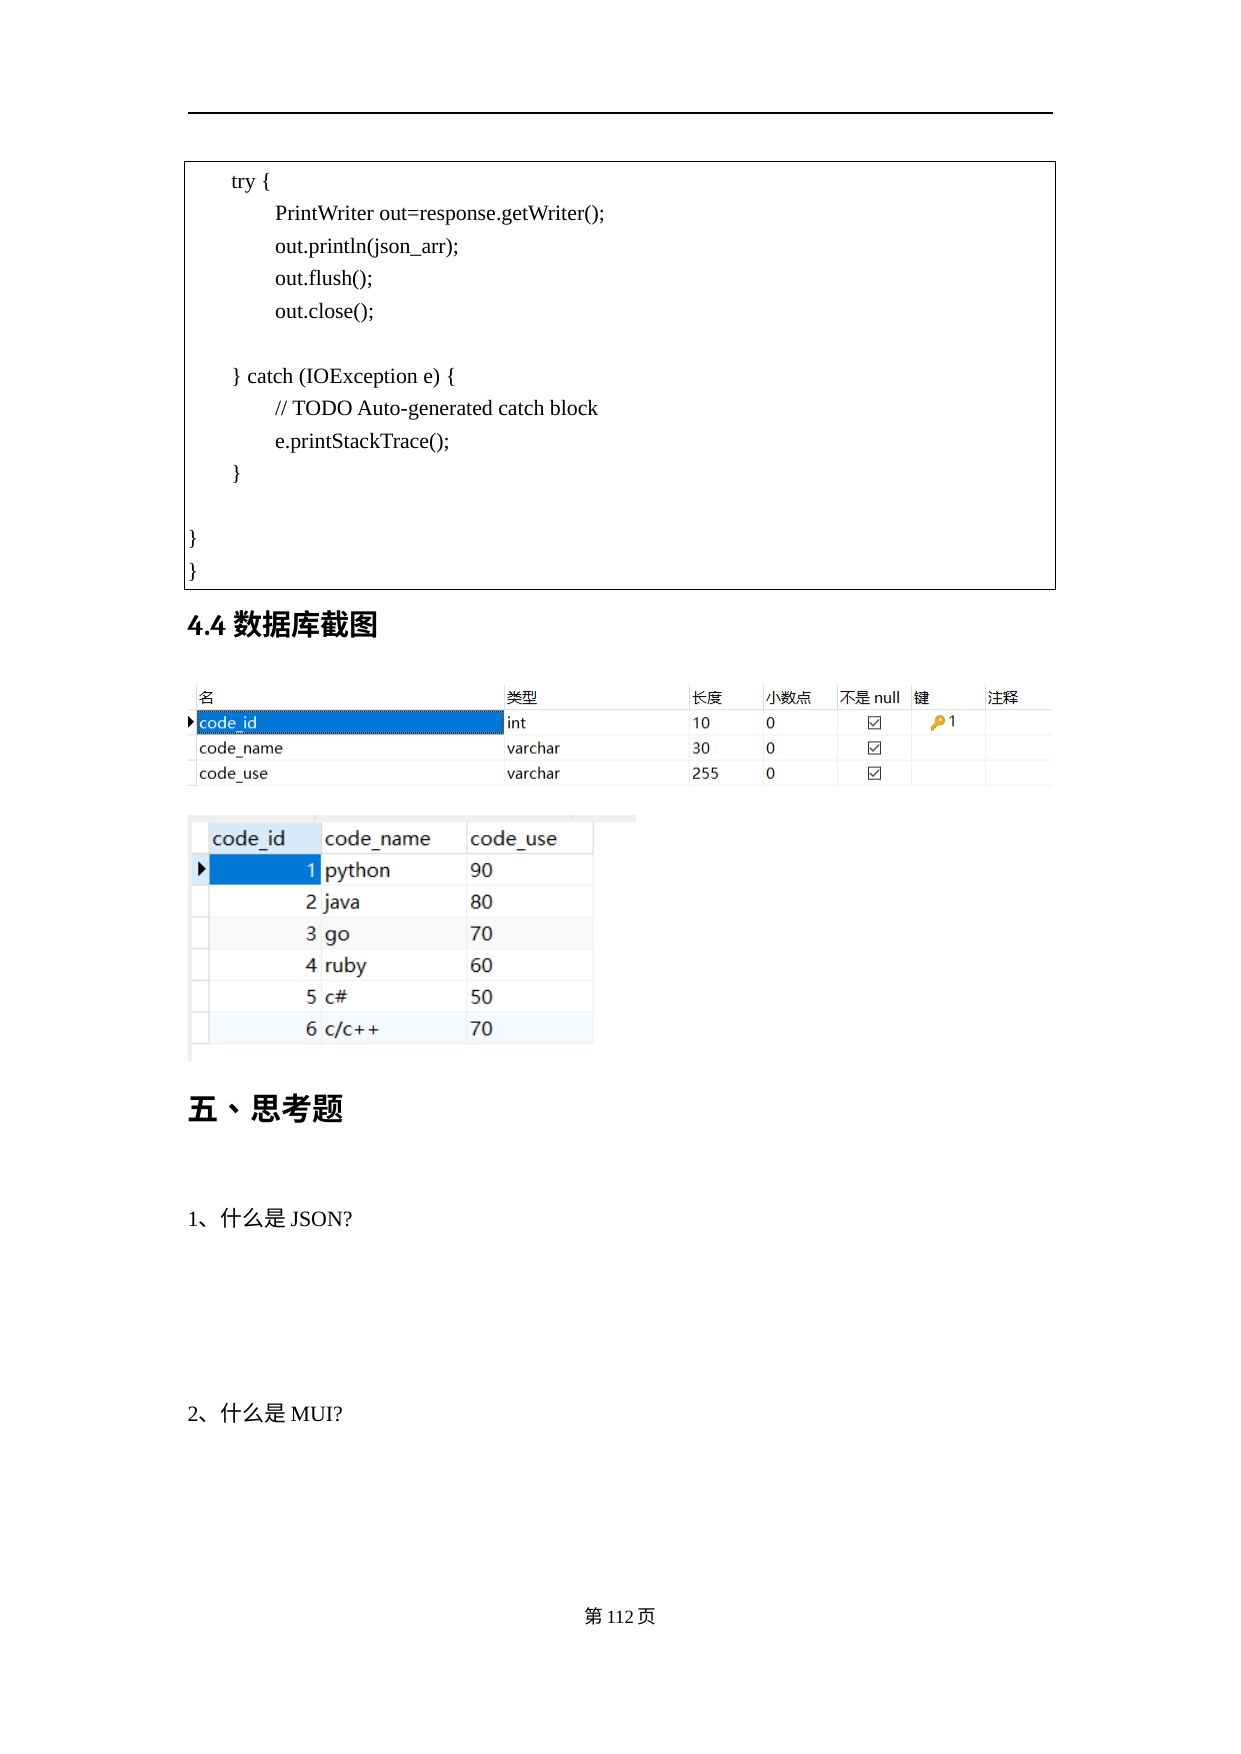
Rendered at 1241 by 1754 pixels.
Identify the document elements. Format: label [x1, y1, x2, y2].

picture [187, 685, 1053, 1061]
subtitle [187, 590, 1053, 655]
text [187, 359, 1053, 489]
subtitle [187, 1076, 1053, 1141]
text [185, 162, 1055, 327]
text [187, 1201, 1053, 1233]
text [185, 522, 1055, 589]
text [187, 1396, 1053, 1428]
